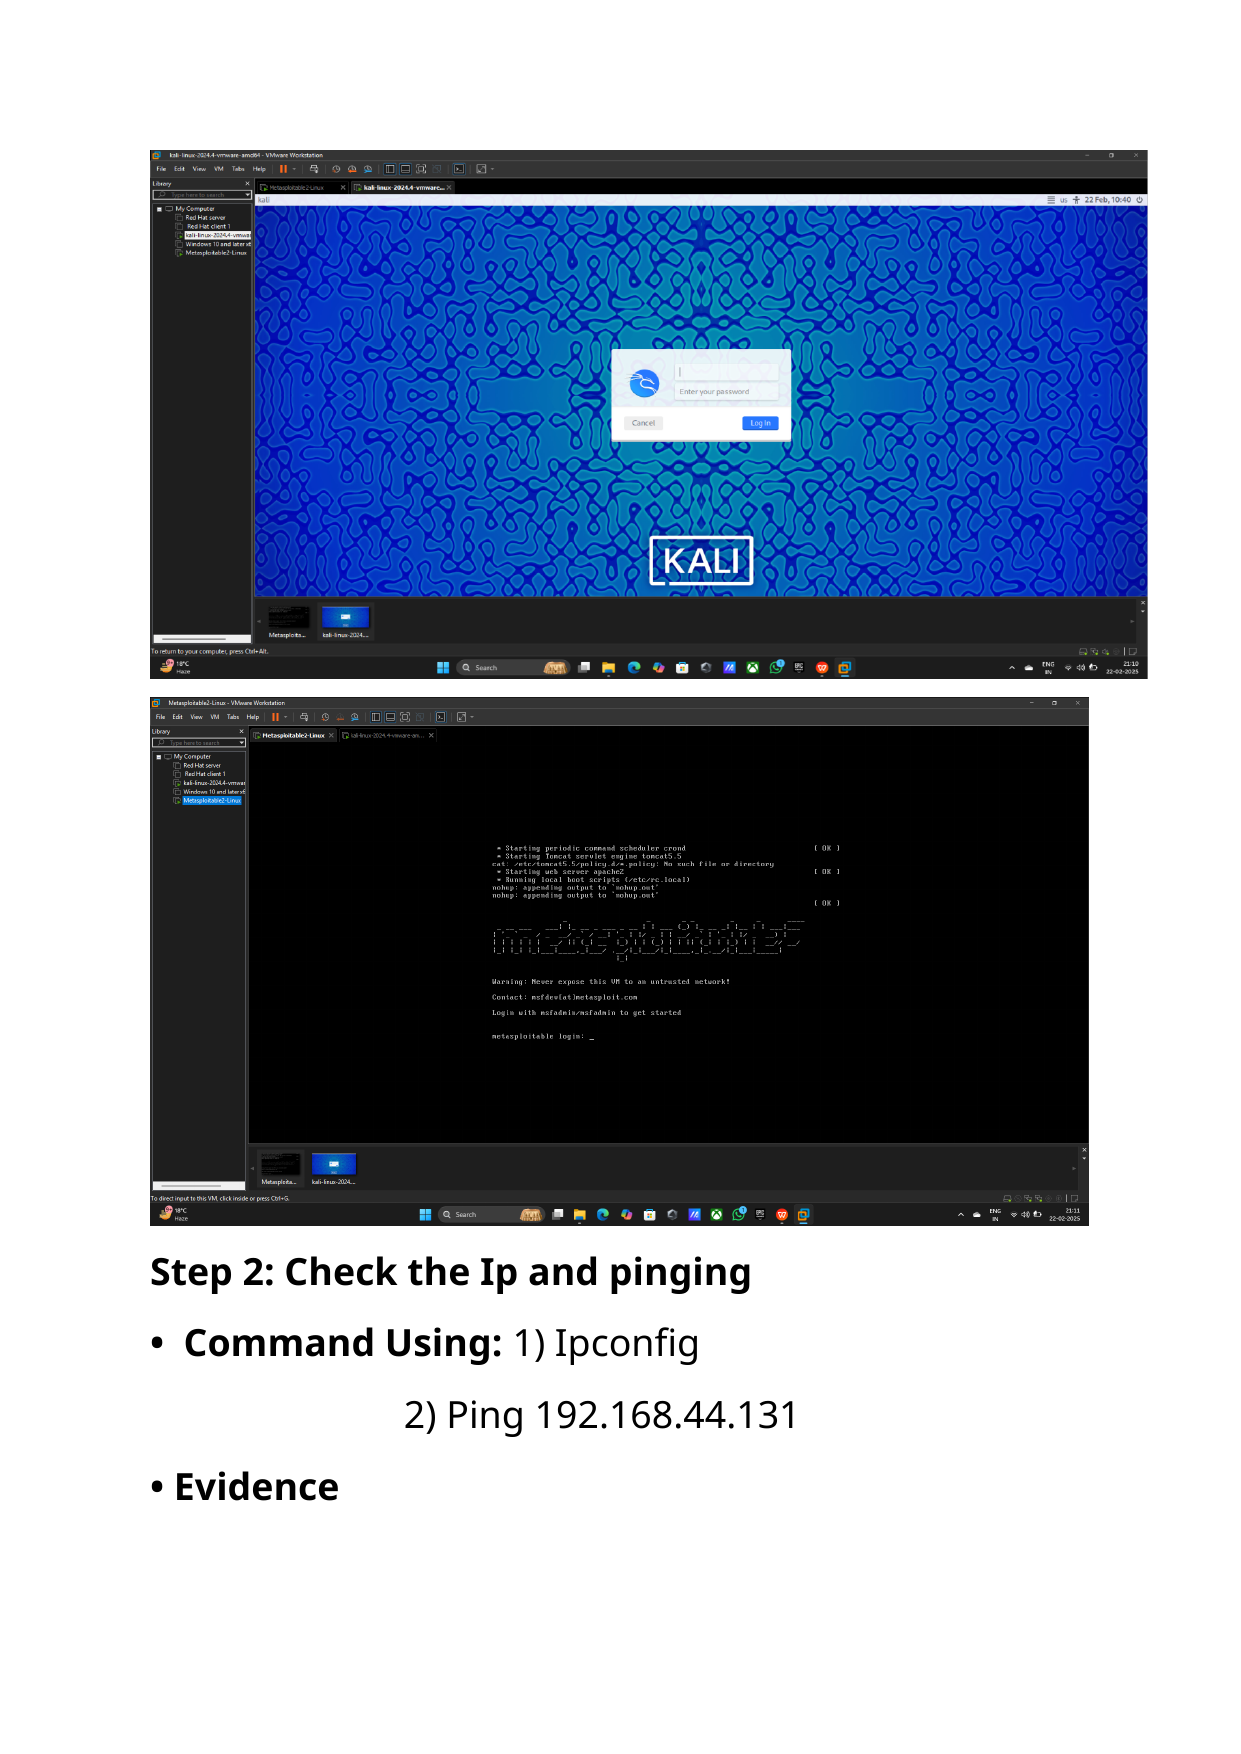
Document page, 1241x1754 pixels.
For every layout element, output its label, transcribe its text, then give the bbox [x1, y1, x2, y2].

picture [150, 150, 1148, 679]
text 2) Ping 192.168.44.131 [150, 1388, 1090, 1439]
text • Evidence [150, 1460, 1090, 1511]
text Step 2: Check the Ip and pinging [150, 1245, 1090, 1296]
text • Command Using: 1) Ipconfig [150, 1317, 1090, 1368]
picture [150, 697, 1089, 1226]
